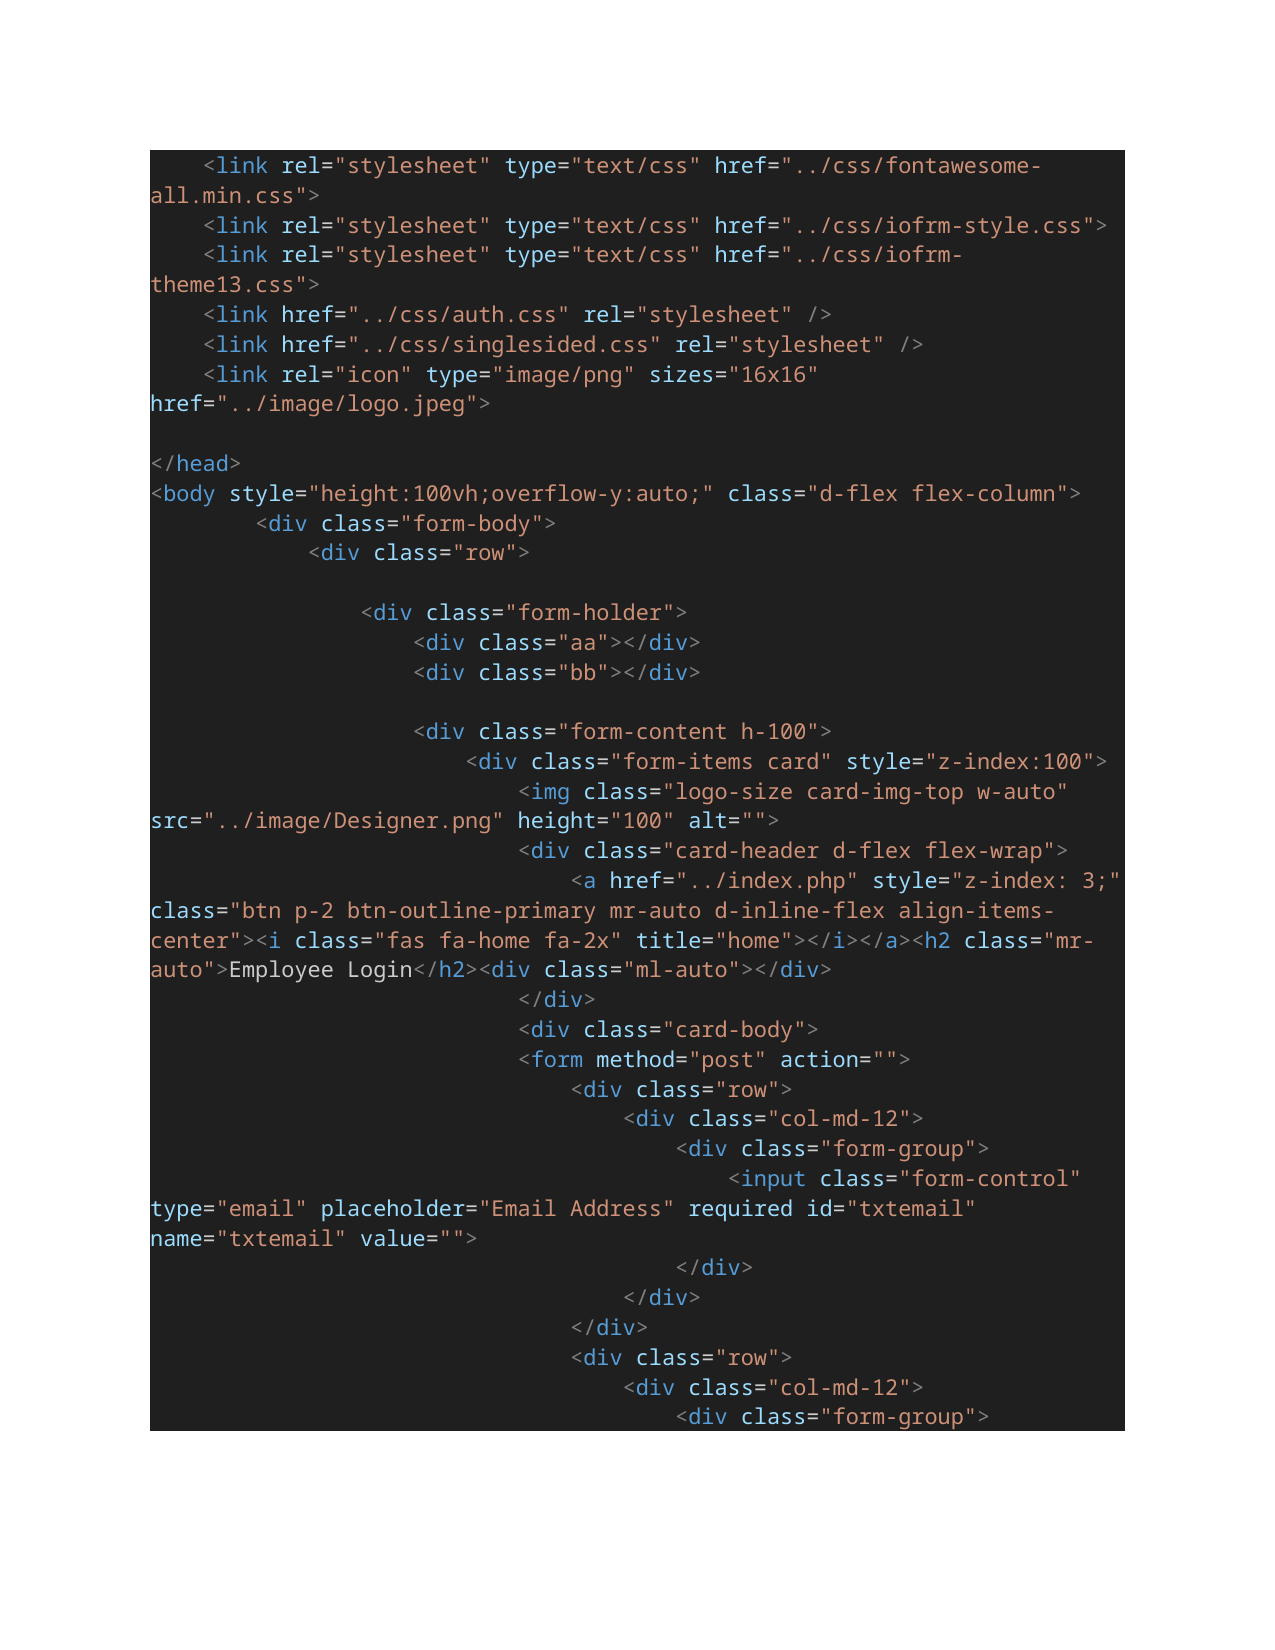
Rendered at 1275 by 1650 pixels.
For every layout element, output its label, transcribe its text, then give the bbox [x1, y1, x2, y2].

text <body style="height:100vh;overflow-y:auto;" class="d-flex flex-column"> [150, 478, 1125, 507]
text <link rel="icon" type="image/png" sizes="16x16" href="../image/logo.jpeg"> [150, 358, 1125, 418]
text <div class="col-md-12"> [150, 1371, 1125, 1401]
text <div class="form-content h-100"> [150, 716, 1125, 746]
text <img class="logo-size card-img-top w-auto" src="../image/Designer.png" height="100" alt=""> [150, 776, 1125, 835]
text </div> [150, 1312, 1125, 1342]
text <div class="form-group"> [150, 1401, 1125, 1431]
text </head> [150, 448, 1125, 478]
text <div class="row"> [150, 537, 1125, 567]
text <link rel="stylesheet" type="text/css" href="../css/iofrm-theme13.css"> [150, 239, 1125, 299]
text <div class="form-body"> [150, 507, 1125, 537]
text <input class="form-control" type="email" placeholder="Email Address" required id="txtemail" name="txtemail" value=""> [150, 1163, 1125, 1252]
text </div> [150, 1252, 1125, 1282]
text </div> [150, 984, 1125, 1014]
text <div class="row"> [150, 1342, 1125, 1371]
text <div class="col-md-12"> [150, 1103, 1125, 1133]
text <link rel="stylesheet" type="text/css" href="../css/iofrm-style.css"> [150, 209, 1125, 239]
text </div> [150, 1282, 1125, 1312]
text <div class="form-group"> [150, 1133, 1125, 1163]
text <div class="form-holder"> [150, 597, 1125, 627]
text <div class="row"> [150, 1073, 1125, 1103]
text <form method="post" action=""> [150, 1044, 1125, 1073]
text <a href="../index.php" style="z-index: 3;" class="btn p-2 btn-outline-primary mr-auto d-inline-flex align-items-center"><i class="fas fa-home fa-2x" title="home"></i></a><h2 class="mr-auto">Employee Login</h2><div class="ml-auto"></div> [150, 865, 1125, 984]
text <link href="../css/singlesided.css" rel="stylesheet" /> [150, 329, 1125, 358]
text <link href="../css/auth.css" rel="stylesheet" /> [150, 299, 1125, 329]
text <div class="card-body"> [150, 1014, 1125, 1044]
text <div class="bb"></div> [150, 656, 1125, 686]
text <div class="card-header d-flex flex-wrap"> [150, 835, 1125, 865]
text <div class="aa"></div> [150, 627, 1125, 656]
text <link rel="stylesheet" type="text/css" href="../css/fontawesome-all.min.css"> [150, 150, 1125, 209]
text <div class="form-items card" style="z-index:100"> [150, 746, 1125, 776]
